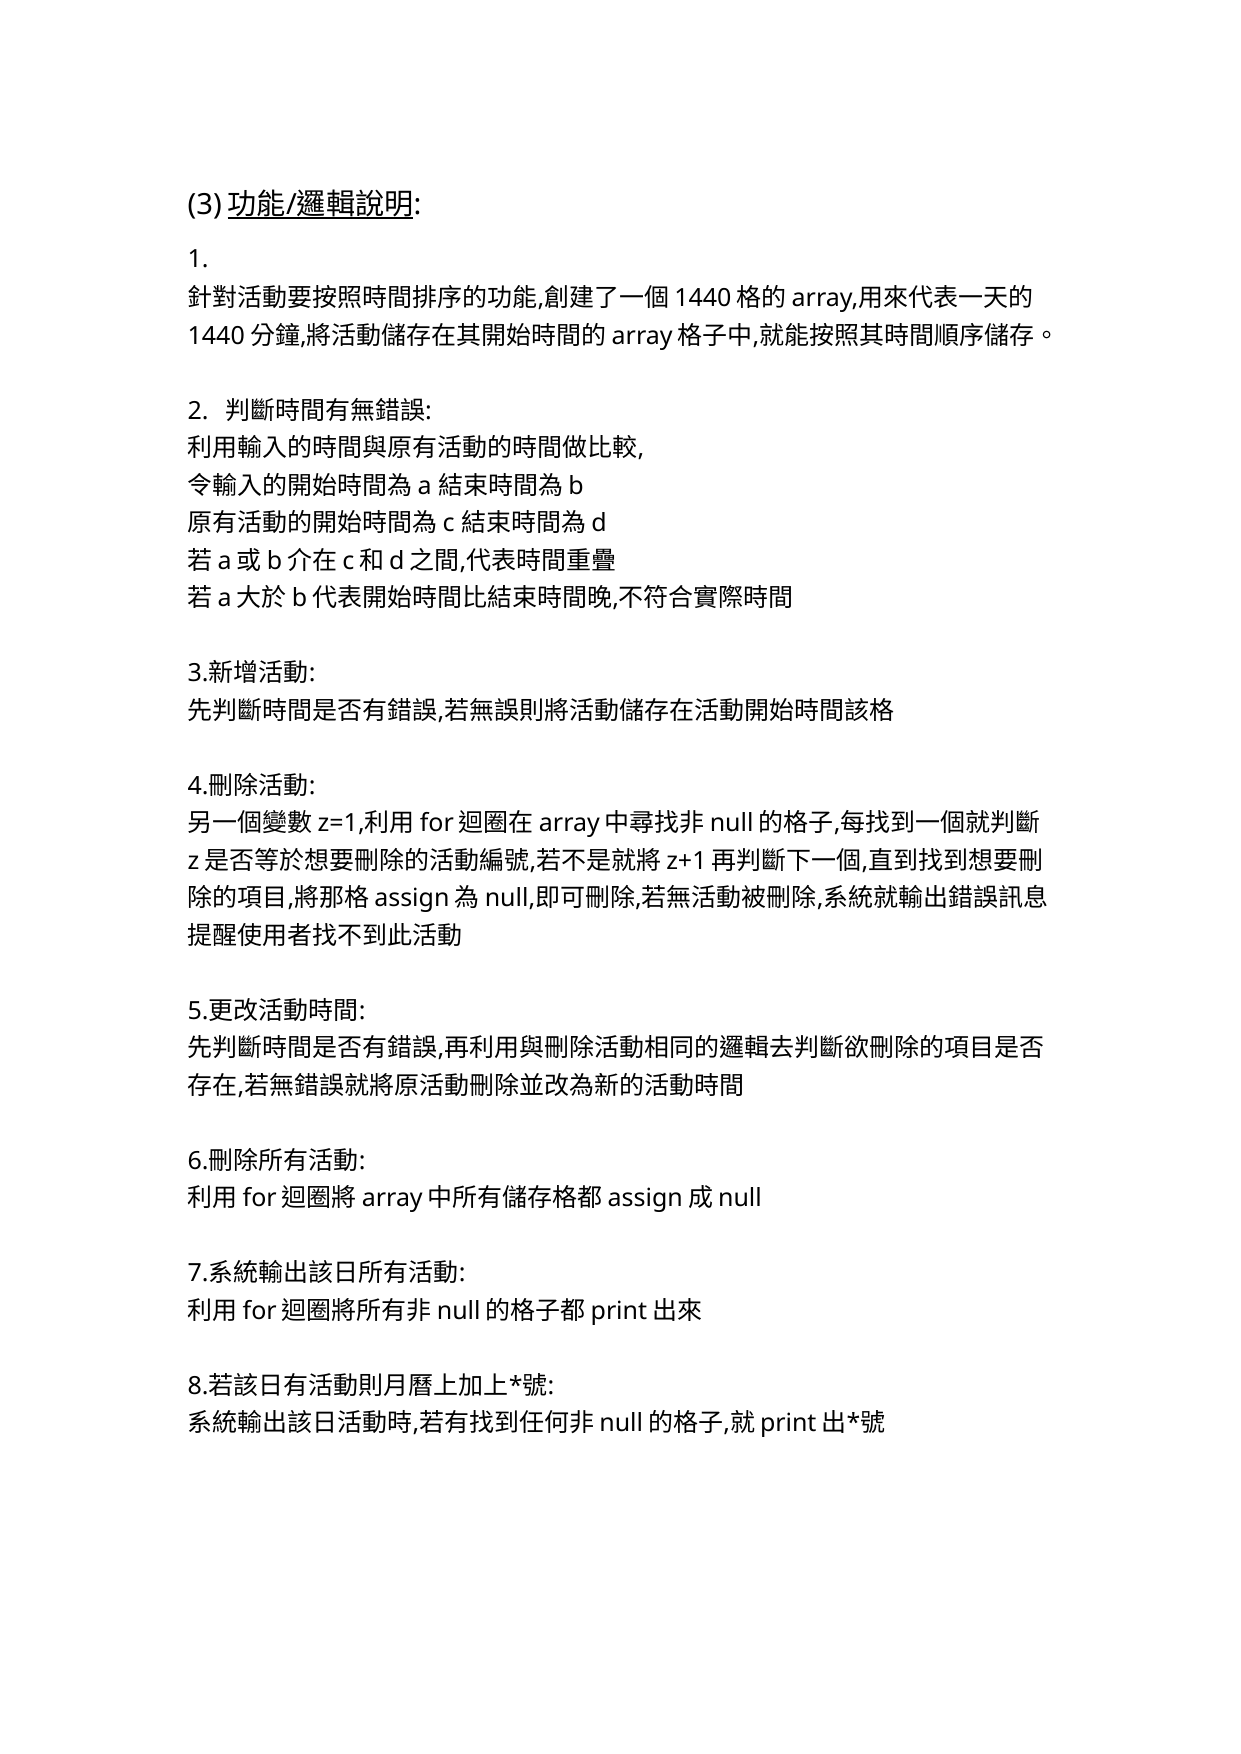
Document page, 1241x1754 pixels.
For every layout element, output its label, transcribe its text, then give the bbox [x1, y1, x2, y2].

text 系統輸出該日活動時,若有找到任何非null的格子,就print出*號 [187, 1402, 1053, 1439]
text 另一個變數z=1,利用for迴圈在array中尋找非null的格子,每找到一個就判斷z是否等於想要刪除的活動編號,若不是就將z+1再判斷下一個,直到找到想要刪除的項目,將那格assign為null,即可刪除,若無活動被刪除,系統就輸出錯誤訊息提醒使用者找不到此活動 [187, 802, 1053, 952]
list 判斷時間有無錯誤: [187, 389, 1053, 427]
text 6.刪除所有活動: [187, 1139, 1053, 1177]
text 利用輸入的時間與原有活動的時間做比較, [187, 427, 1053, 464]
list 功能/邏輯說明: [187, 164, 1053, 239]
text 利用for迴圈將array中所有儲存格都assign成null [187, 1177, 1053, 1214]
text 若a大於b代表開始時間比結束時間晚,不符合實際時間 [187, 577, 1053, 614]
text 針對活動要按照時間排序的功能,創建了一個1440格的array,用來代表一天的1440分鐘,將活動儲存在其開始時間的array格子中,就能按照其時間順序儲存。 [187, 277, 1053, 352]
text 利用for迴圈將所有非null的格子都print出來 [187, 1289, 1053, 1327]
text 先判斷時間是否有錯誤,若無誤則將活動儲存在活動開始時間該格 [187, 689, 1053, 727]
text 5.更改活動時間: [187, 989, 1053, 1027]
text 原有活動的開始時間為c 結束時間為d [187, 502, 1053, 539]
text 8.若該日有活動則月曆上加上*號: [187, 1364, 1053, 1402]
text 7.系統輸出該日所有活動: [187, 1252, 1053, 1289]
text 令輸入的開始時間為a 結束時間為b [187, 464, 1053, 502]
text 3.新增活動: [187, 652, 1053, 689]
text 先判斷時間是否有錯誤,再利用與刪除活動相同的邏輯去判斷欲刪除的項目是否存在,若無錯誤就將原活動刪除並改為新的活動時間 [187, 1027, 1053, 1102]
text 若a或b介在c和d之間,代表時間重疊 [187, 539, 1053, 577]
text 4.刪除活動: [187, 764, 1053, 802]
